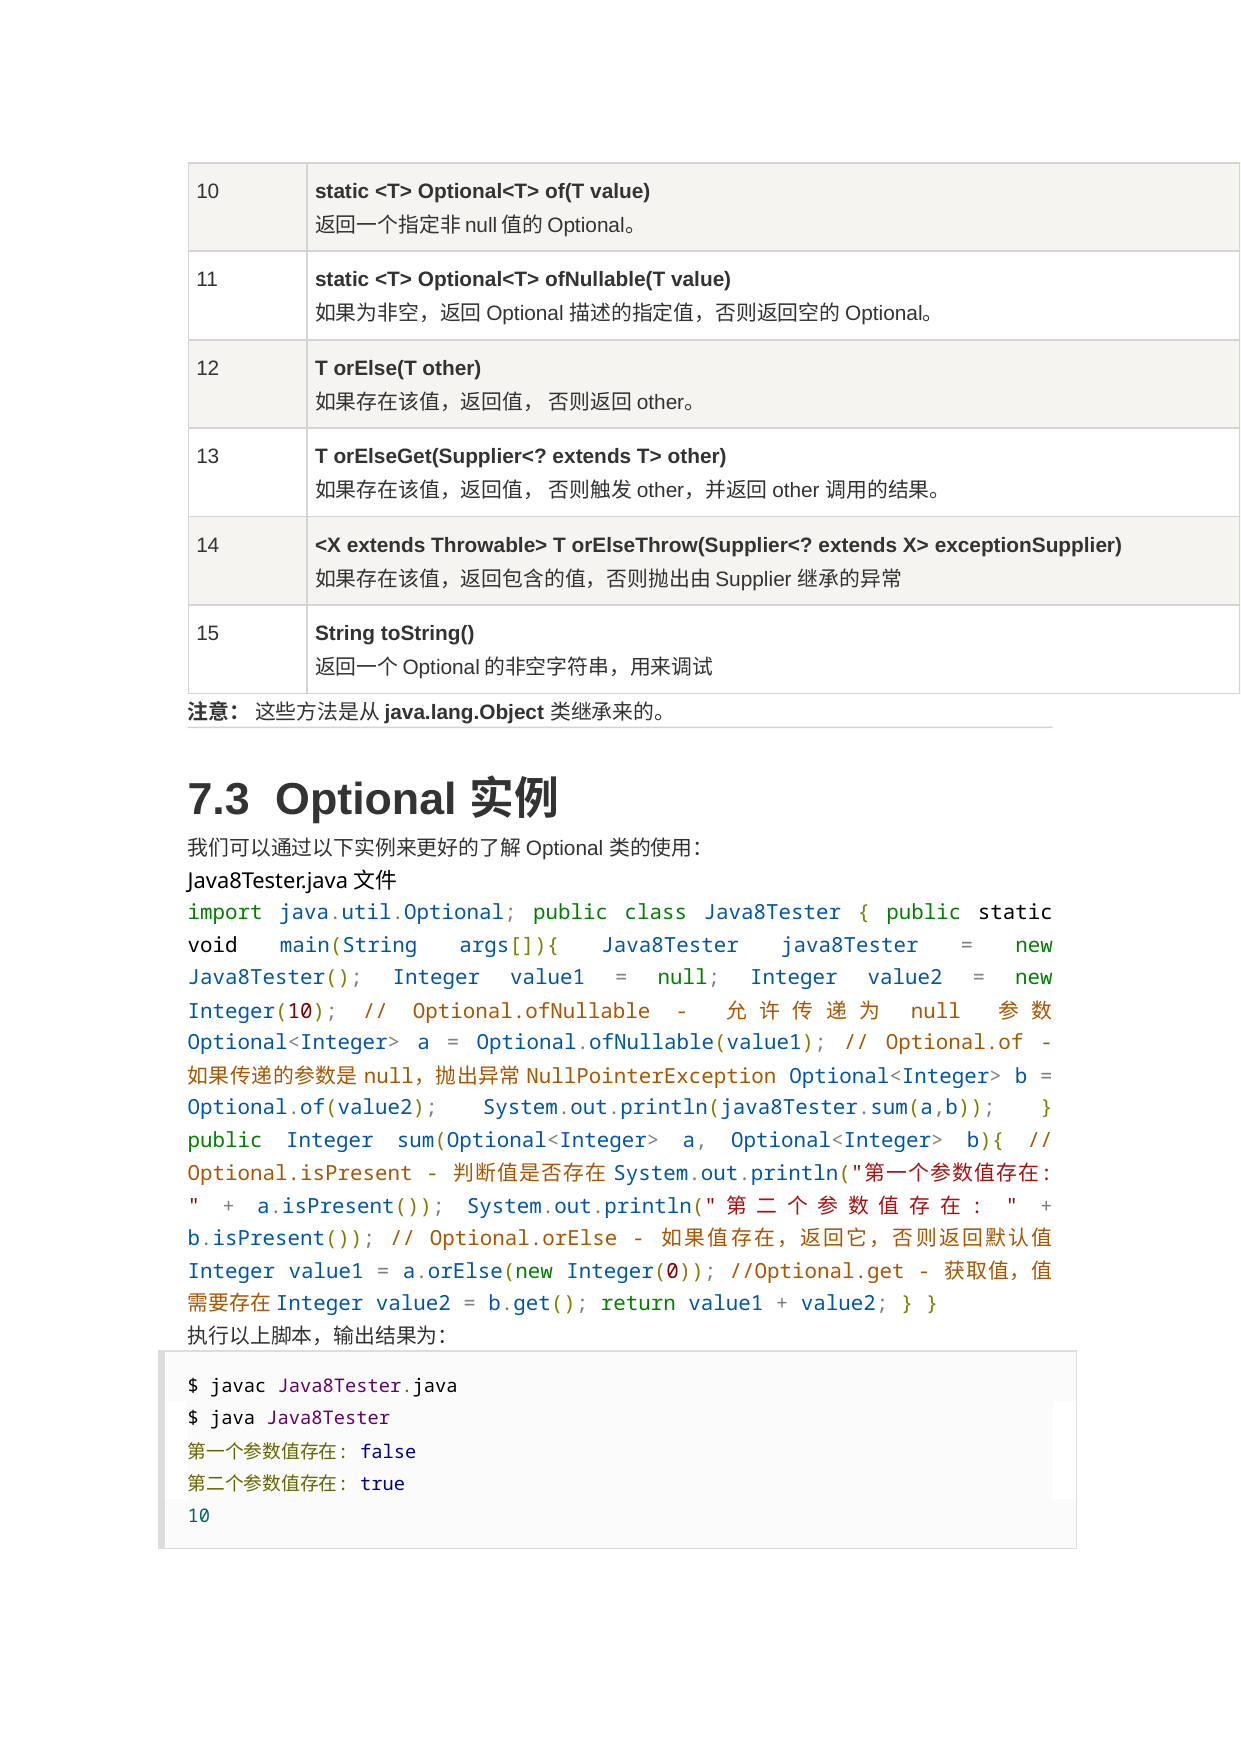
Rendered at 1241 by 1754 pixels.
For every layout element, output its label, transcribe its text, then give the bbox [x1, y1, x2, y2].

table_cell 11 [189, 252, 306, 339]
text $ javac Java8Tester.java [165, 1352, 1076, 1401]
text $ java Java8Tester [187, 1401, 1053, 1434]
text Java8Tester.java 文件 [187, 863, 1053, 895]
text 10 [165, 1480, 1076, 1548]
table_cell static <T> Optional<T> ofNullable(T value) 如果为非空，返回 Optional 描述的指定值，否则返回空的 Optional。 [308, 252, 1239, 339]
table_cell 14 [189, 517, 306, 604]
table_cell 12 [189, 341, 306, 427]
subtitle Optional 实例 [187, 762, 1053, 827]
table_cell <X extends Throwable> T orElseThrow(Supplier<? extends X> exceptionSupplier) 如果存在该值，返回包含的值，否则抛出由 Supplier 继承的异常 [308, 517, 1239, 604]
text 注意： 这些方法是从 java.lang.Object 类继承来的。 [187, 694, 1053, 726]
table_cell 13 [189, 429, 306, 516]
text 第一个参数值存在: false [187, 1434, 1053, 1466]
text 执行以上脚本，输出结果为： [187, 1318, 1053, 1350]
table_cell T orElseGet(Supplier<? extends T> other) 如果存在该值，返回值， 否则触发 other，并返回 other 调用的结果。 [308, 429, 1239, 516]
table_cell 10 [189, 164, 306, 250]
table_cell String toString() 返回一个Optional的非空字符串，用来调试 [308, 606, 1239, 693]
text import java.util.Optional; public class Java8Tester { public static void main(String args[]){ Java8Tester java8Tester = new Java8Tester(); Integer value1 = null; Integer value2 = new Integer(10); // Optional.ofNullable - 允许传递为 null 参数 Optional<Integer> a = Optional.ofNullable(value1); // Optional.of - 如果传递的参数是 null，抛出异常 NullPointerException Optional<Integer> b = Optional.of(value2); System.out.println(java8Tester.sum(a,b)); } public Integer sum(Optional<Integer> a, Optional<Integer> b){ // Optional.isPresent - 判断值是否存在 System.out.println("第一个参数值存在: " + a.isPresent()); System.out.println("第二个参数值存在: " + b.isPresent()); // Optional.orElse - 如果值存在，返回它，否则返回默认值 Integer value1 = a.orElse(new Integer(0)); //Optional.get - 获取值，值需要存在 Integer value2 = b.get(); return value1 + value2; } } [187, 895, 1053, 1318]
table_cell static <T> Optional<T> of(T value) 返回一个指定非null值的Optional。 [308, 164, 1239, 250]
text 第二个参数值存在: true [187, 1466, 1053, 1480]
table_cell 15 [189, 606, 306, 693]
text 我们可以通过以下实例来更好的了解 Optional 类的使用： [187, 830, 1053, 863]
table_cell T orElse(T other) 如果存在该值，返回值， 否则返回 other。 [308, 341, 1239, 427]
